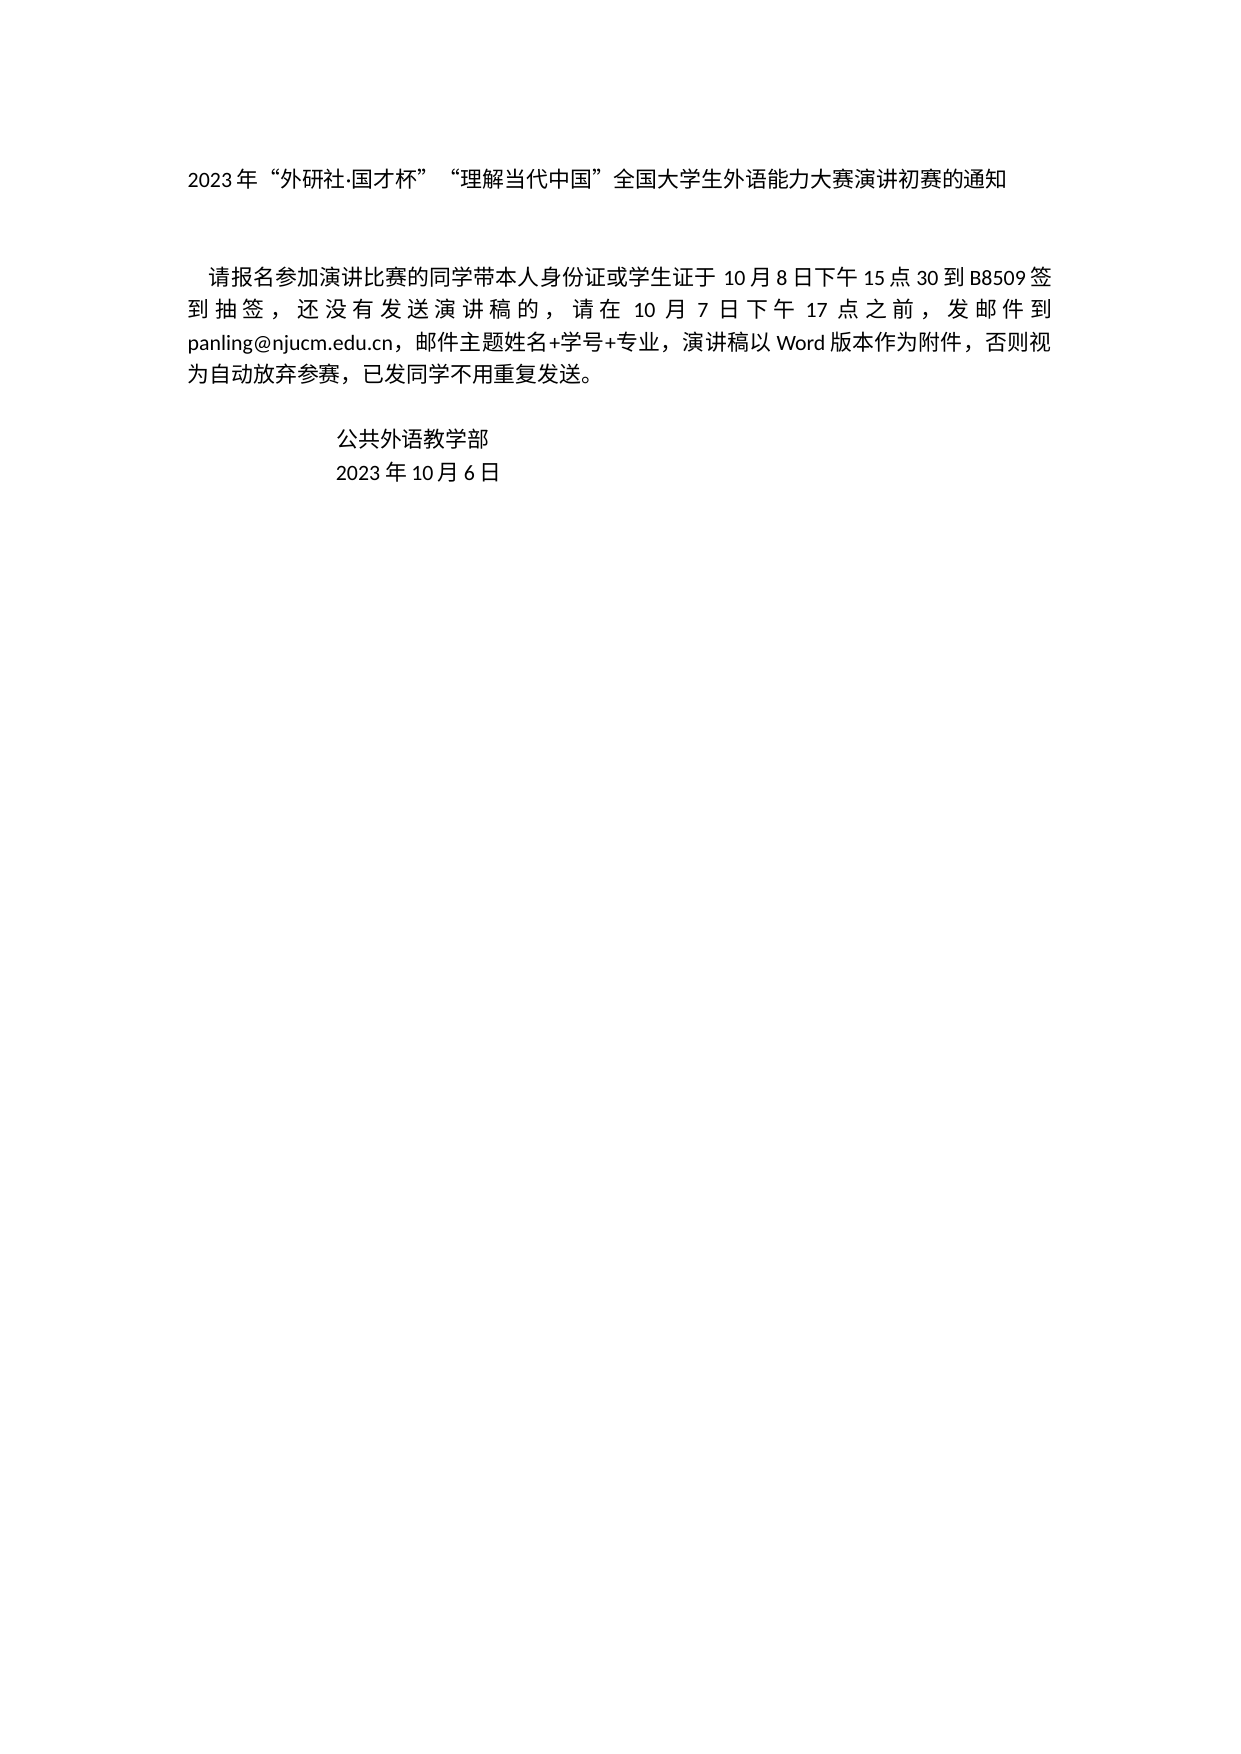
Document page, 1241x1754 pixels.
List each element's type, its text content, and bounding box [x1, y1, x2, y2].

text 2023年10月6日 [187, 454, 1053, 487]
text ​2023年“外研社·国才杯”“理解当代中国”全国大学生外语能力大赛演讲初赛的通知 [187, 162, 1053, 194]
text 请报名参加演讲比赛的同学带本人身份证或学生证于10月8日下午15点30到B8509签到抽签，还没有发送演讲稿的，请在10月7日下午17点之前，发邮件到panling@njucm.edu.cn，邮件主题姓名+学号+专业，演讲稿以Word版本作为附件，否则视为自动放弃参赛，已发同学不用重复发送。 [187, 259, 1053, 389]
text 公共外语教学部 [187, 422, 1053, 454]
